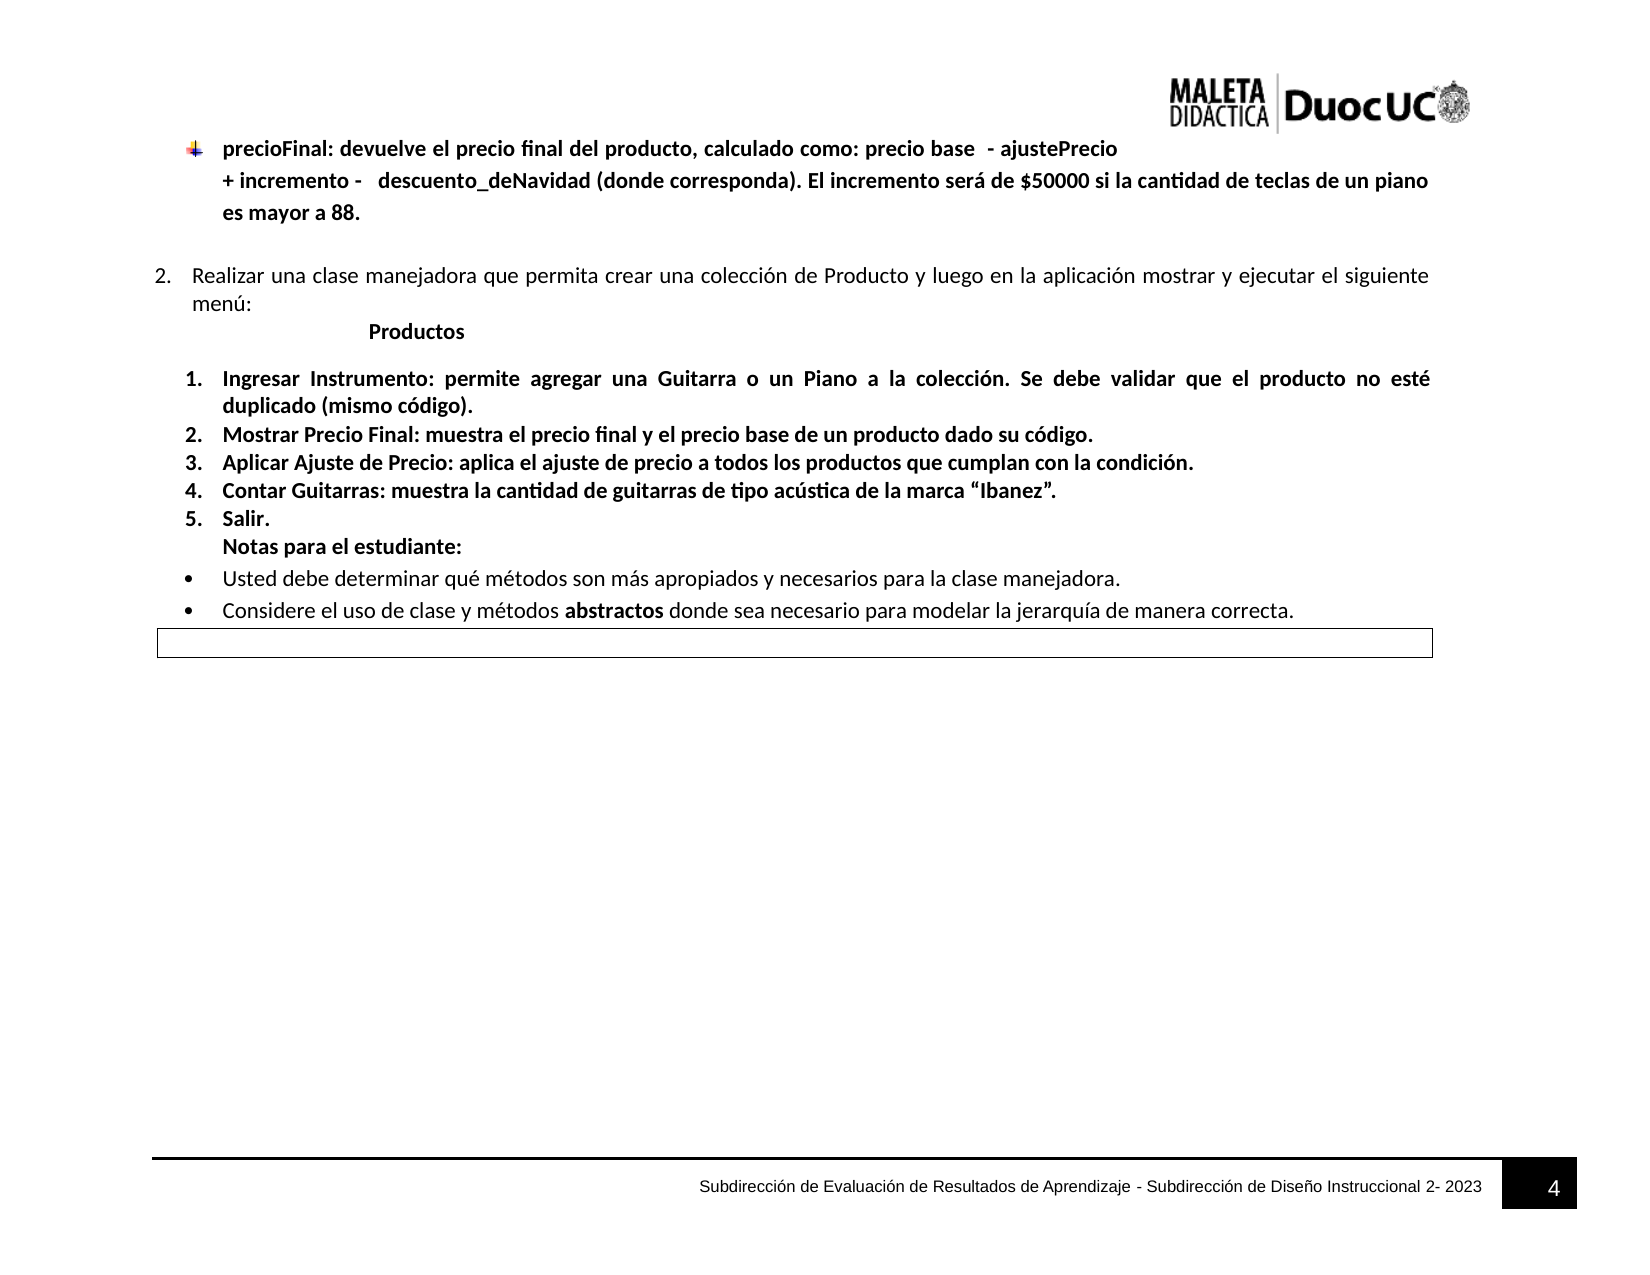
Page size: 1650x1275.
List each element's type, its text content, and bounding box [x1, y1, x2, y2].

list Notas para el estudiante: [222, 532, 1432, 560]
text Productos [295, 317, 1432, 345]
list Considere el uso de clase y métodos abstractos donde sea necesario para modelar la jerarquía de manera correcta. [185, 596, 1432, 624]
picture [186, 139, 203, 157]
picture [1137, 50, 1503, 155]
list Aplicar Ajuste de Precio: aplica el ajuste de precio a todos los productos que cumplan con la condición. [185, 448, 1432, 476]
list Usted debe determinar qué métodos son más apropiados y necesarios para la clase manejadora. [185, 564, 1432, 592]
list Contar Guitarras: muestra la cantidad de guitarras de tipo acústica de la marca “Ibanez”. [185, 476, 1432, 504]
list Mostrar Precio Final: muestra el precio final y el precio base de un producto dado su código. [185, 420, 1432, 448]
picture [148, 1175, 1498, 1209]
list Ingresar Instrumento: permite agregar una Guitarra o un Piano a la colección. Se debe validar que el producto no esté duplicado (mismo código). [185, 364, 1432, 420]
list Realizar una clase manejadora que permita crear una colección de Producto y luego en la aplicación mostrar y ejecutar el siguiente menú: [154, 261, 1432, 317]
list precioFinal: devuelve el precio final del producto, calculado como: precio base - ajustePrecio + incremento - descuento_deNavidad (donde corresponda). El incremento será de $50000 si la cantidad de teclas de un piano es mayor a 88. [185, 134, 1432, 226]
list Salir. [185, 504, 1432, 532]
